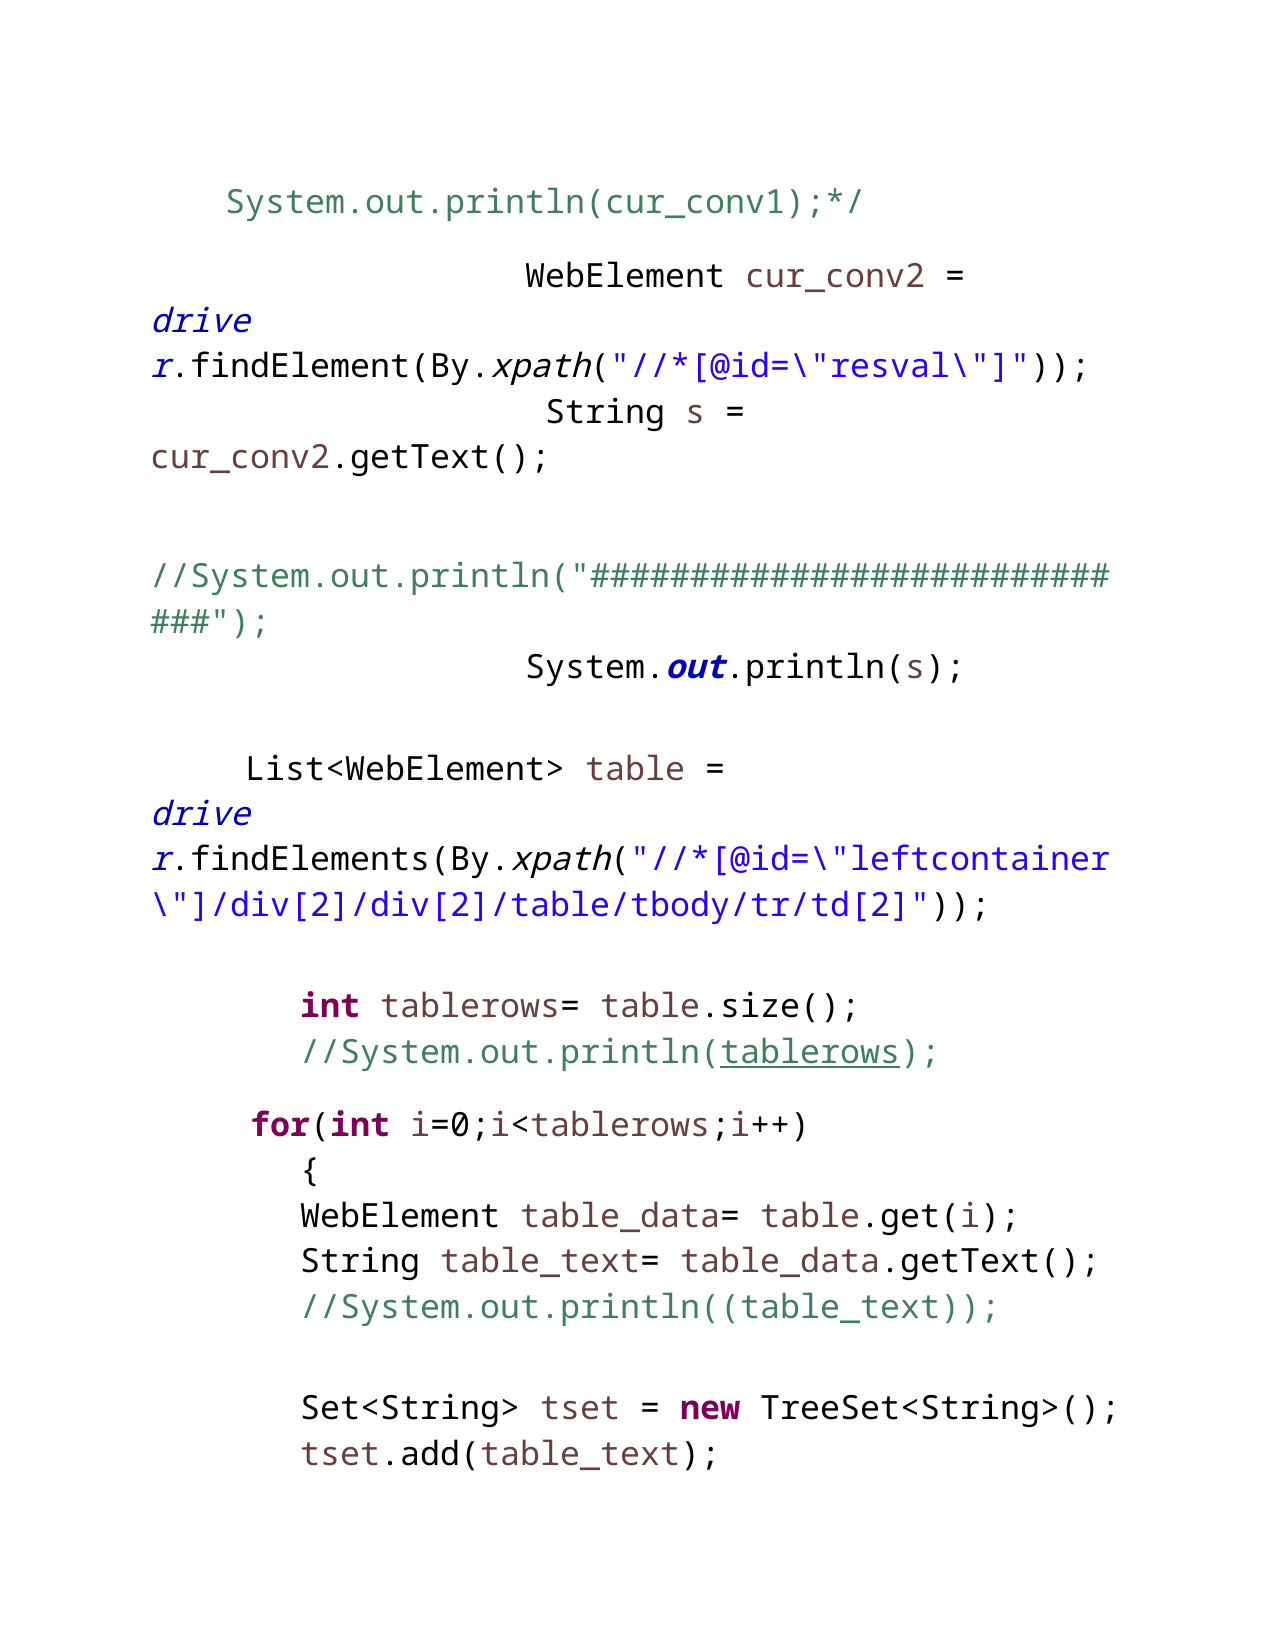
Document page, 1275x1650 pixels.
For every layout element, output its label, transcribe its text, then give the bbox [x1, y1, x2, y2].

text System.out.println(s); [150, 643, 1125, 688]
text //System.out.println("#############################"); [150, 478, 1125, 643]
text tset.add(table_text); [150, 1429, 1125, 1475]
text //System.out.println((table_text)); [150, 1282, 1125, 1328]
text for(int i=0;i<tablerows;i++) [150, 1101, 1125, 1146]
text List<WebElement> table = driver.findElements(By.xpath("//*[@id=\"leftcontainer\"]/div[2]/div[2]/table/tbody/tr/td[2]")); [150, 744, 1125, 926]
text String s = cur_conv2.getText(); [150, 388, 1125, 478]
text int tablerows= table.size(); [150, 982, 1125, 1027]
text String table_text= table_data.getText(); [150, 1237, 1125, 1282]
text Set<String> tset = new TreeSet<String>(); [150, 1384, 1125, 1429]
text //System.out.println(tablerows); [150, 1027, 1125, 1073]
text System.out.println(cur_conv1);*/ [150, 150, 1125, 223]
text WebElement cur_conv2 = driver.findElement(By.xpath("//*[@id=\"resval\"]")); [150, 251, 1125, 388]
text { [150, 1146, 1125, 1192]
text WebElement table_data= table.get(i); [150, 1192, 1125, 1237]
